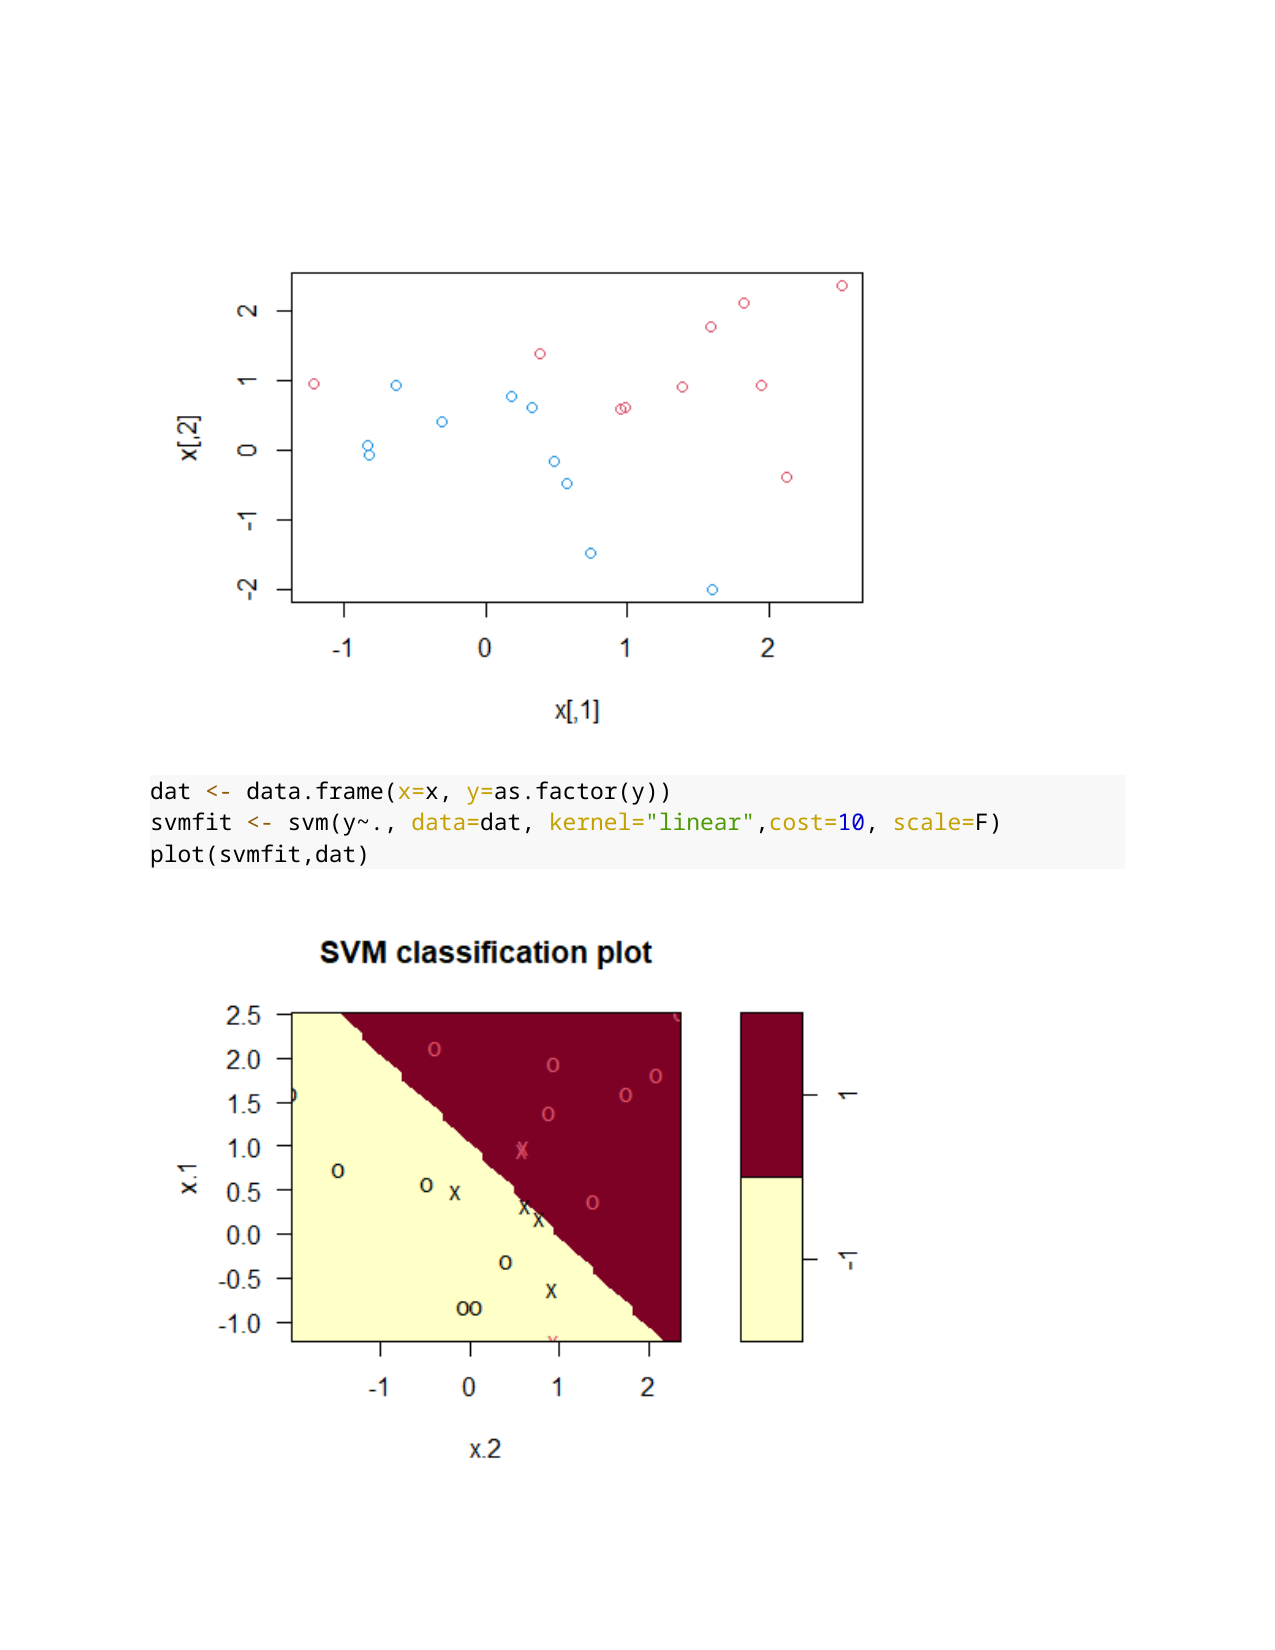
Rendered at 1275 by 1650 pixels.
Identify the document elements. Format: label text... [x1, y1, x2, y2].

picture [168, 150, 927, 757]
text dat <- data.frame(x=x, y=as.factor(y)) svmfit <- svm(y~., data=dat, kernel="linear",cost=10, scale=F) plot(svmfit,dat) [370, 775, 1125, 869]
picture [168, 889, 927, 1496]
